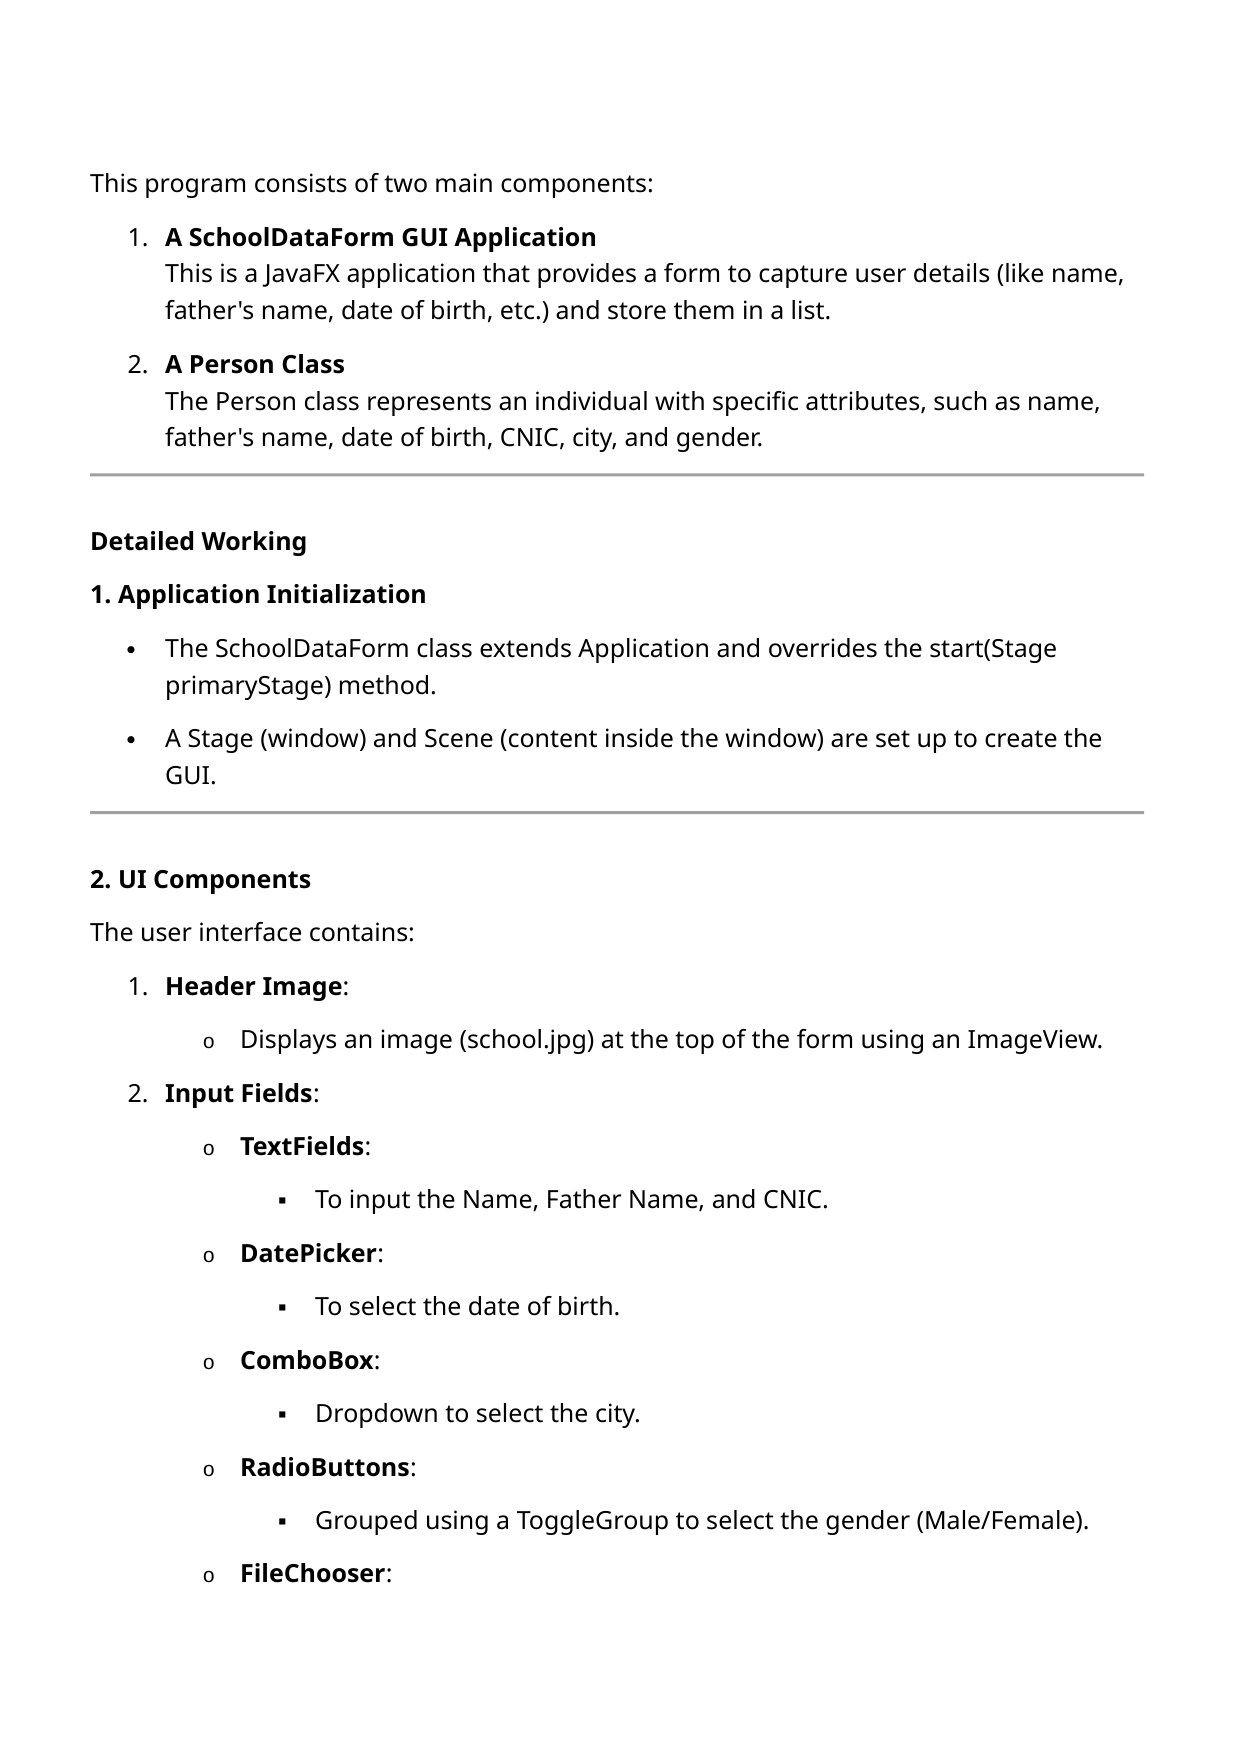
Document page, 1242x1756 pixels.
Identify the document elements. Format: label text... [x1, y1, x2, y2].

list Displays an image (school.jpg) at the top of the form using an ImageView. [202, 1022, 1144, 1056]
list To select the date of birth. [277, 1289, 1144, 1323]
list TextFields: [202, 1129, 1144, 1163]
text 2. UI Components [90, 861, 1144, 896]
list ComboBox: [202, 1342, 1144, 1376]
list Dropdown to select the city. [277, 1396, 1144, 1430]
list A Stage (window) and Scene (content inside the window) are set up to create the GUI. [127, 721, 1144, 792]
list Grouped using a ToggleGroup to select the gender (Male/Female). [277, 1503, 1144, 1537]
text Detailed Working [90, 524, 1144, 558]
text This program consists of two main components: [90, 166, 1144, 200]
list To input the Name, Father Name, and CNIC. [277, 1182, 1144, 1216]
text 1. Application Initialization [90, 577, 1144, 611]
list RadioButtons: [202, 1449, 1144, 1483]
list Header Image: [127, 968, 1144, 1002]
list DatePicker: [202, 1236, 1144, 1269]
list Input Fields: [127, 1075, 1144, 1109]
list A SchoolDataForm GUI Application This is a JavaFX application that provides a form to capture user details (like name, father's name, date of birth, etc.) and store them in a list. [127, 219, 1144, 327]
list A Person Class The Person class represents an individual with specific attributes, such as name, father's name, date of birth, CNIC, city, and gender. [127, 346, 1144, 454]
list The SchoolDataForm class extends Application and overrides the start(Stage primaryStage) method. [127, 631, 1144, 701]
text The user interface contains: [90, 915, 1144, 949]
list FileChooser: [202, 1556, 1144, 1590]
